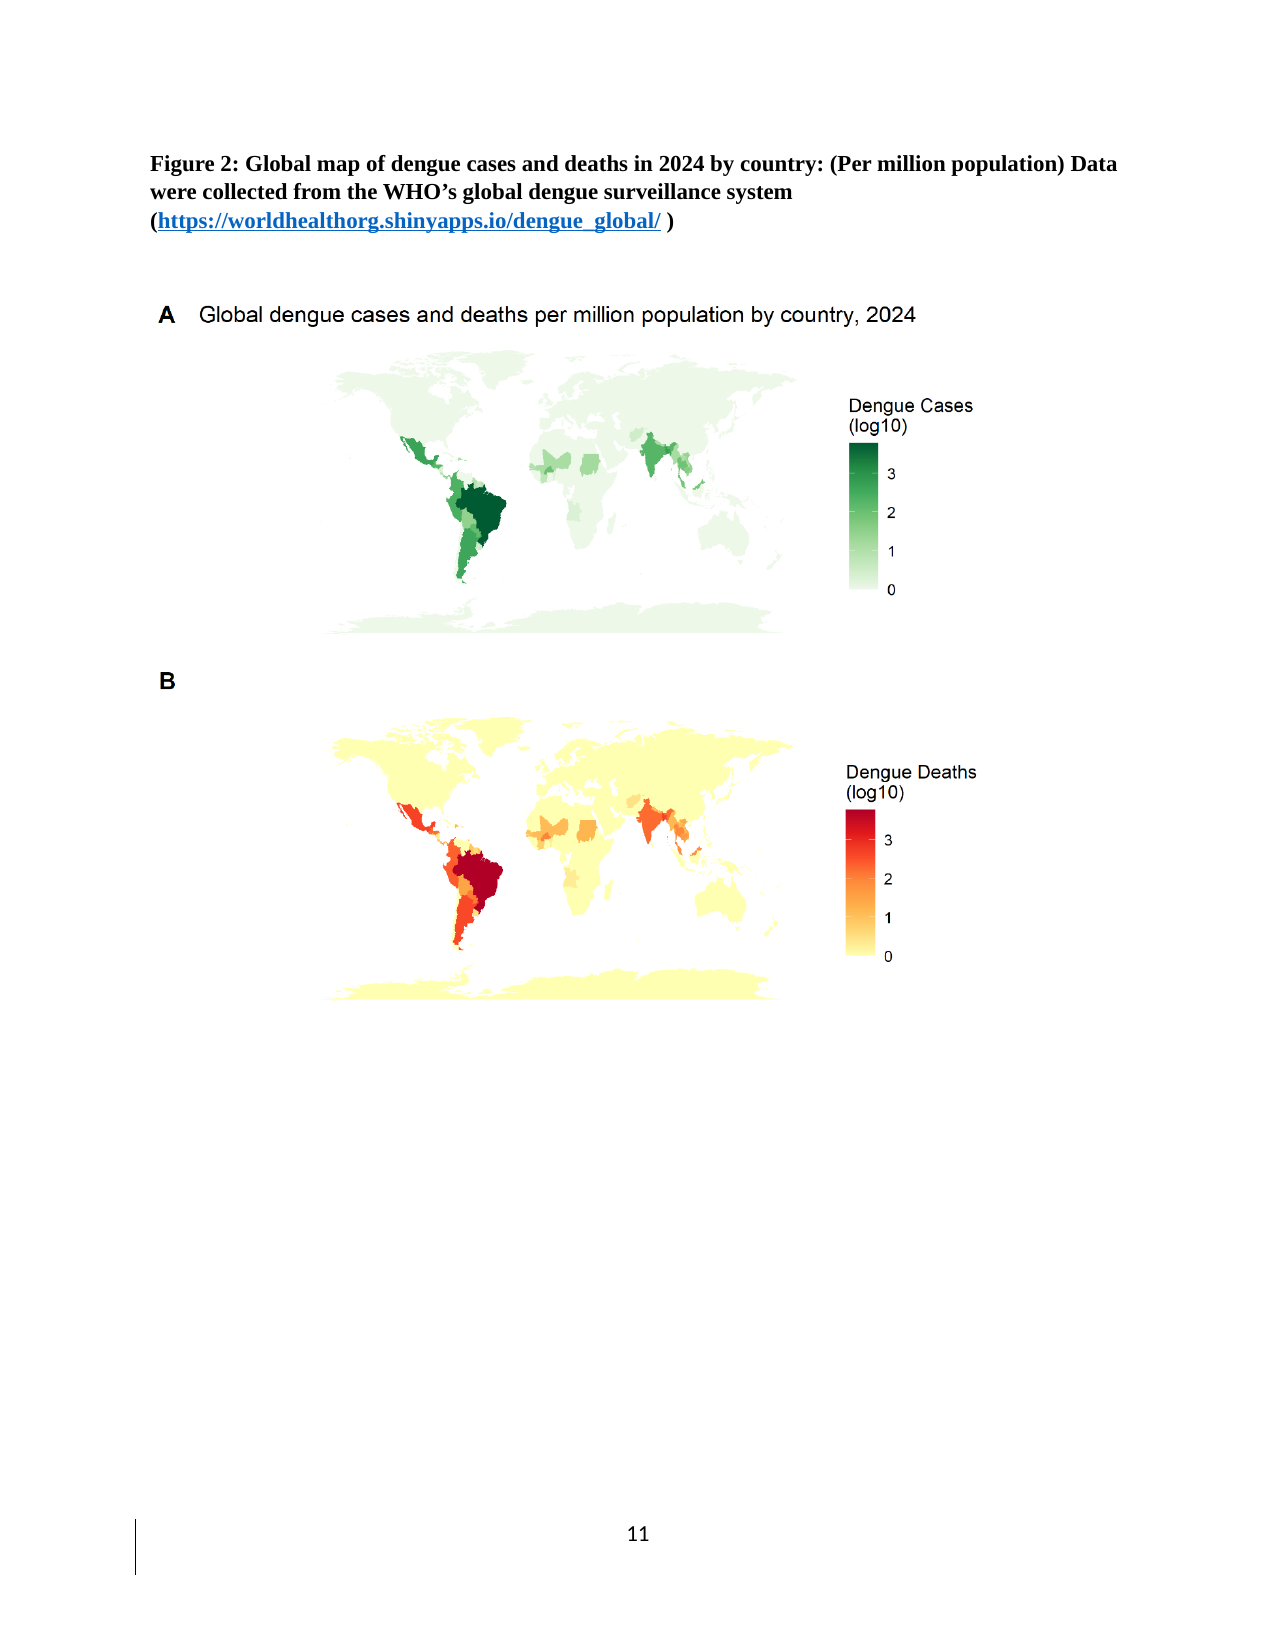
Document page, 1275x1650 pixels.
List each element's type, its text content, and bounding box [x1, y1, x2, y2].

picture [150, 297, 1125, 1029]
text Figure 2: Global map of dengue cases and deaths in 2024 by country: (Per million population) Data were collected from the WHO’s global dengue surveillance system (https://worldhealthorg.shinyapps.io/dengue_global/ ) [150, 150, 1125, 233]
